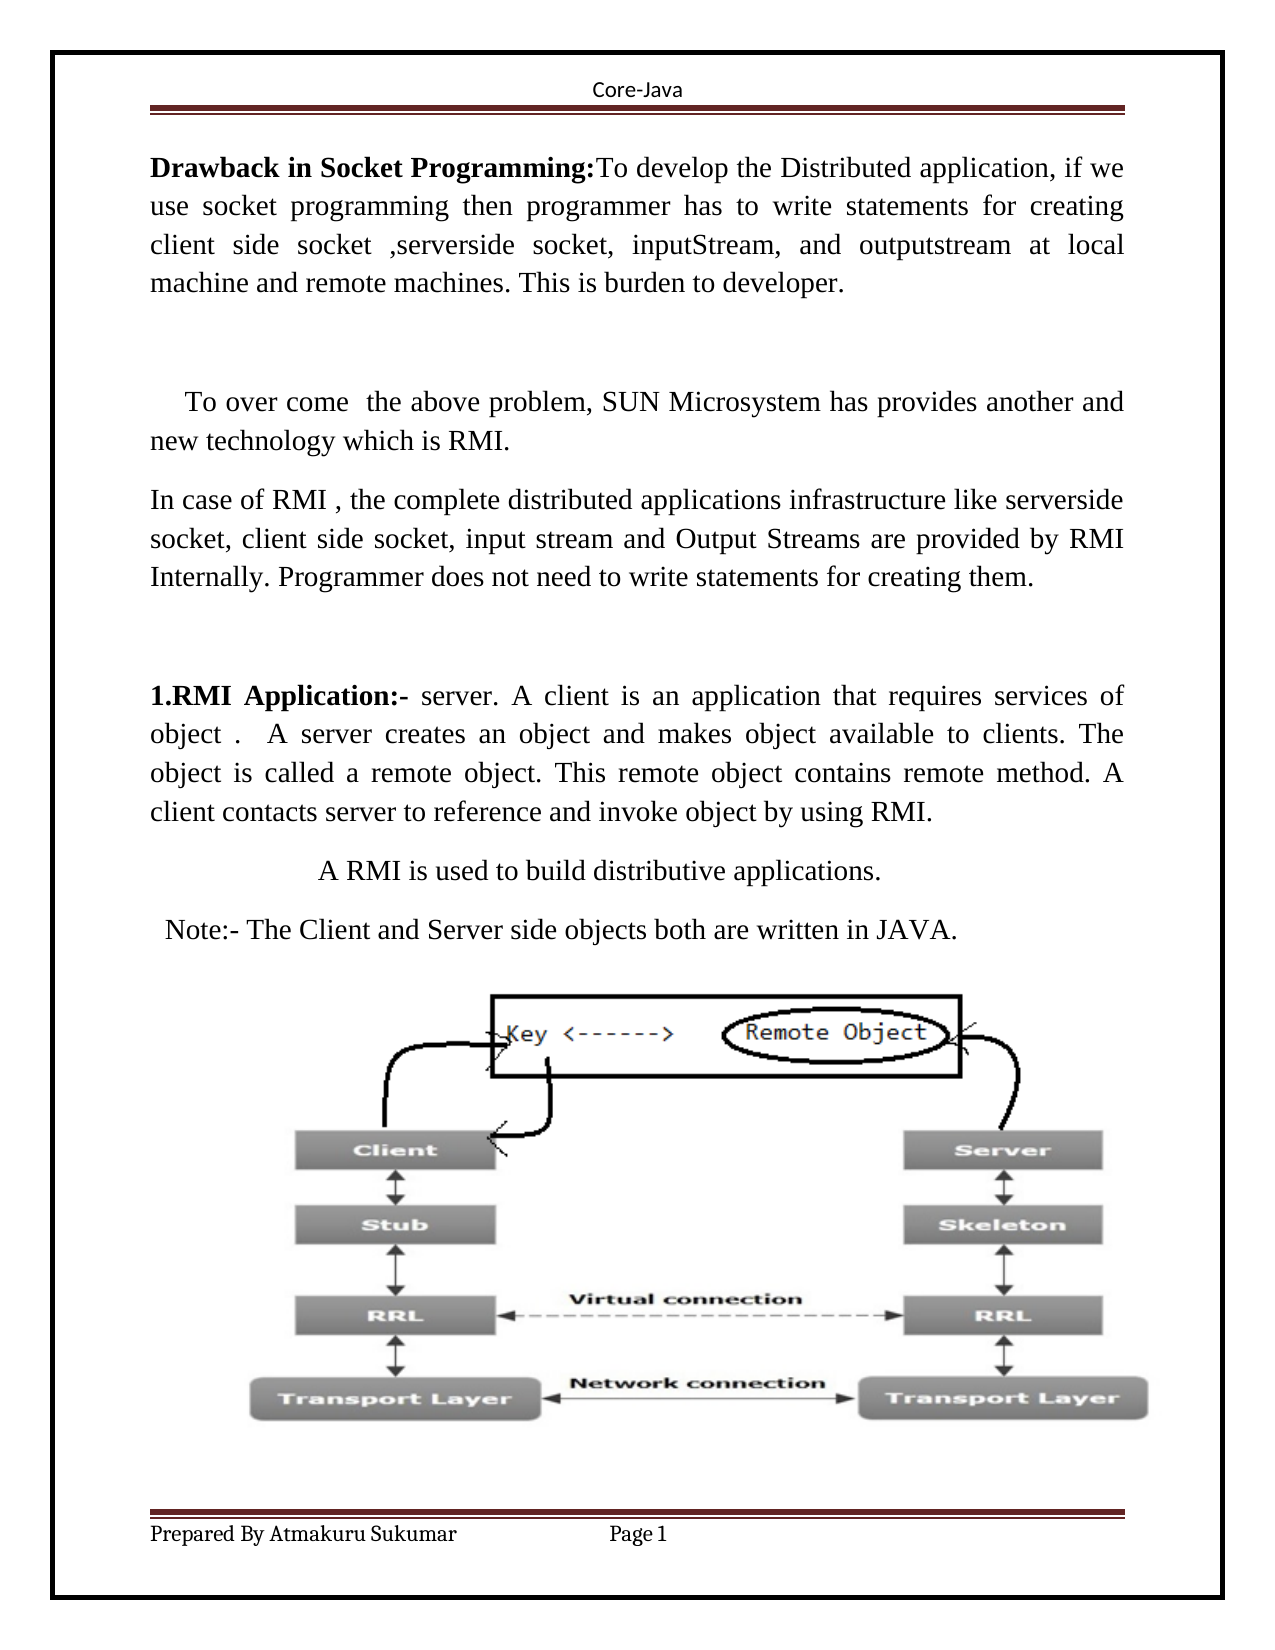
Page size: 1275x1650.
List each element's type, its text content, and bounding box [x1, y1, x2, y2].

text 1.RMI Application:- server. A client is an application that requires services of object . A server creates an object and makes object available to clients. The object is called a remote object. This remote object contains remote method. A client contacts server to reference and invoke object by using RMI. [150, 678, 1125, 827]
text Drawback in Socket Programming:To develop the Distributed application, if we use socket programming then programmer has to write statements for creating client side socket ,serverside socket, inputStream, and outputstream at local machine and remote machines. This is burden to developer. [150, 150, 1125, 299]
text Note:- The Client and Server side objects both are written in JAVA. [150, 912, 1125, 946]
text To over come the above problem, SUN Microsystem has provides another and new technology which is RMI. [150, 384, 1125, 456]
text In case of RMI , the complete distributed applications infrastructure like serverside socket, client side socket, input stream and Output Streams are provided by RMI Internally. Programmer does not need to write statements for creating them. [150, 482, 1125, 593]
picture [187, 971, 1163, 1448]
text A RMI is used to build distributive applications. [150, 853, 1125, 887]
